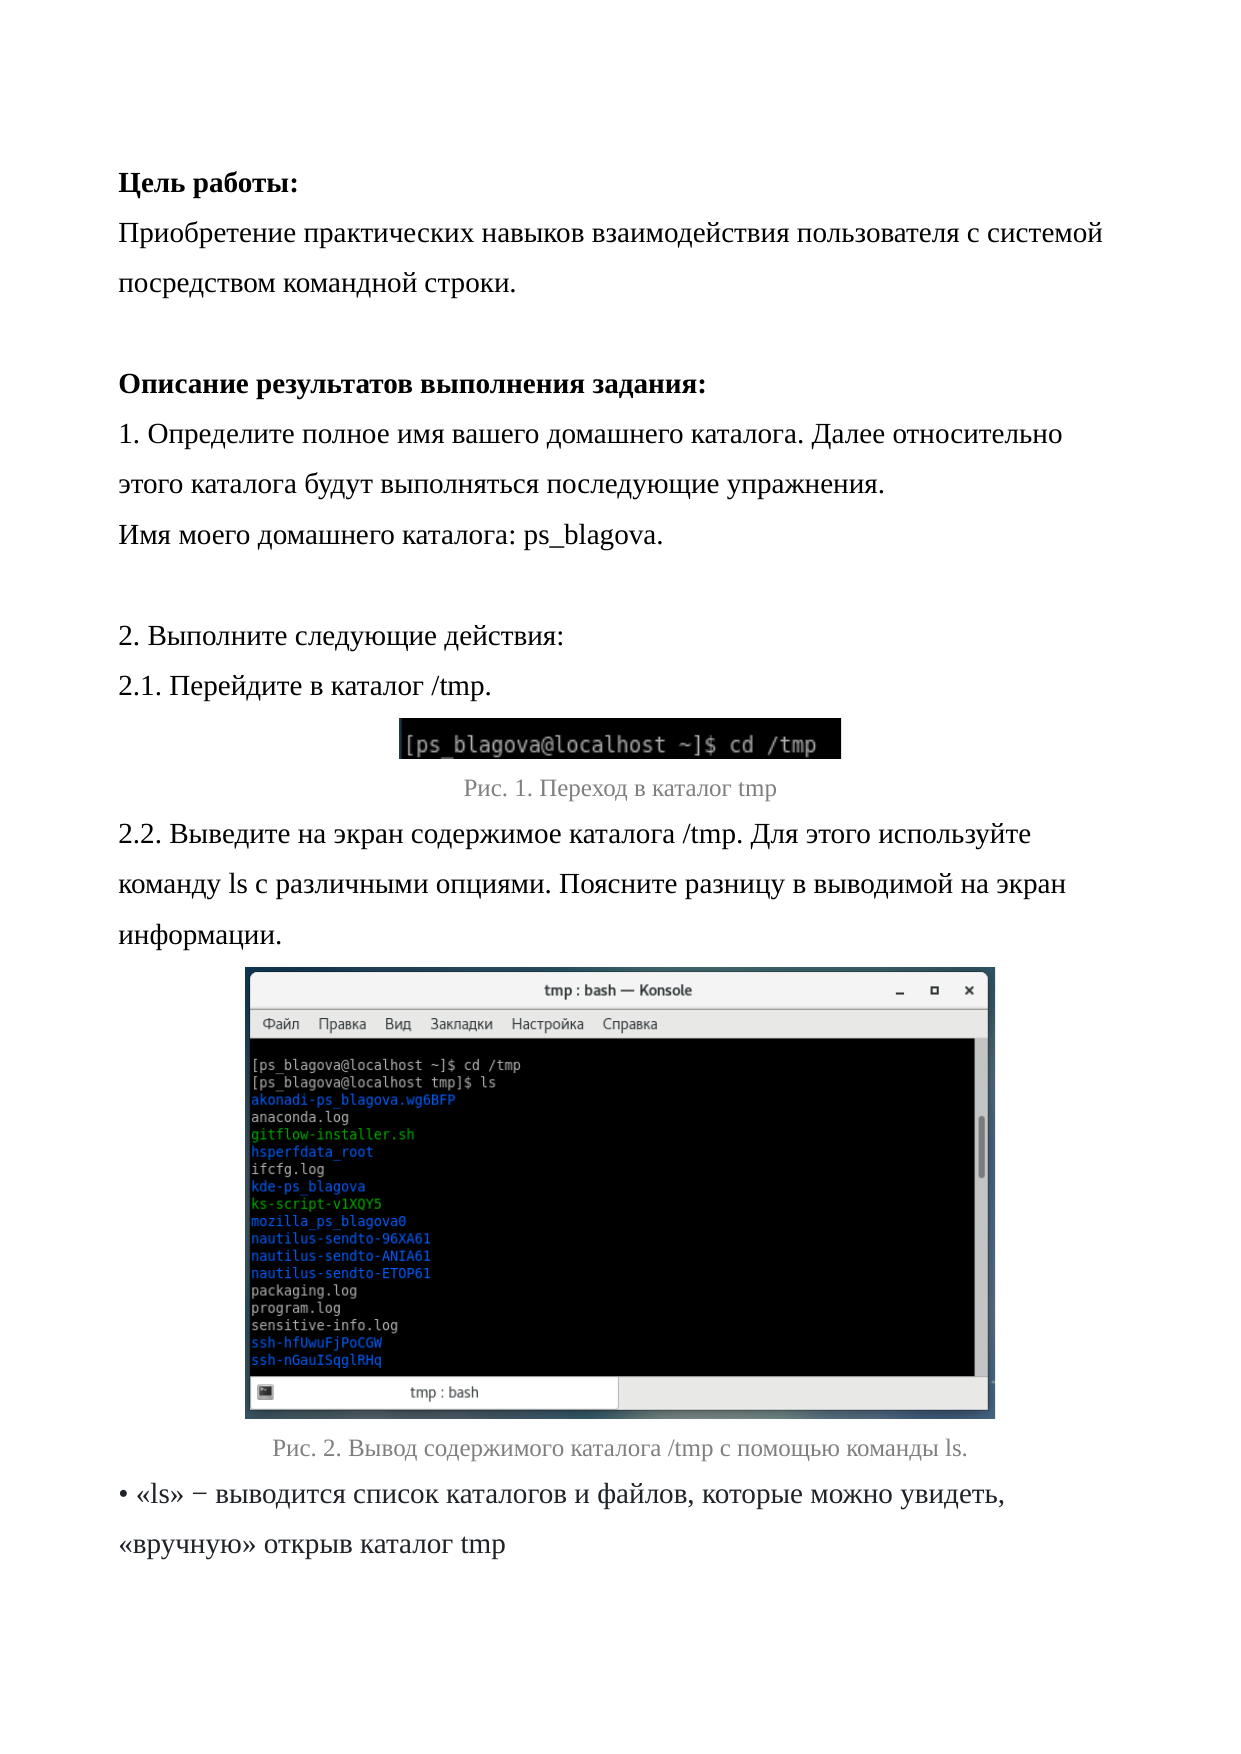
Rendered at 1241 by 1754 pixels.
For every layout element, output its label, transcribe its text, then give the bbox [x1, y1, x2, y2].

text 1. Определите полное имя вашего домашнего каталога. Далее относительно этого каталога будут выполняться последующие упражнения. [118, 416, 1122, 500]
text Цель работы: [118, 165, 1122, 198]
text 2.1. Перейдите в каталог /tmp. [118, 668, 1122, 701]
text 2. Выполните следующие действия: [118, 618, 1122, 651]
text • «ls» − выводится список каталогов и файлов, которые можно увидеть, «вручную» открыв каталог tmp [118, 1476, 1122, 1560]
text Имя моего домашнего каталога: ps_blagova. [118, 517, 1122, 551]
text Рис. 2. Вывод содержимого каталога /tmp с помощью команды ls. [118, 1433, 1122, 1462]
text Описание результатов выполнения задания: [118, 366, 1122, 399]
text Рис. 1. Переход в каталог tmp [118, 773, 1122, 802]
text 2.2. Выведите на экран содержимое каталога /tmp. Для этого используйте команду ls с различными опциями. Поясните разницу в выводимой на экран информации. [118, 816, 1122, 951]
text Приобретение практических навыков взаимодействия пользователя с системой посредством командной строки. [118, 215, 1122, 299]
